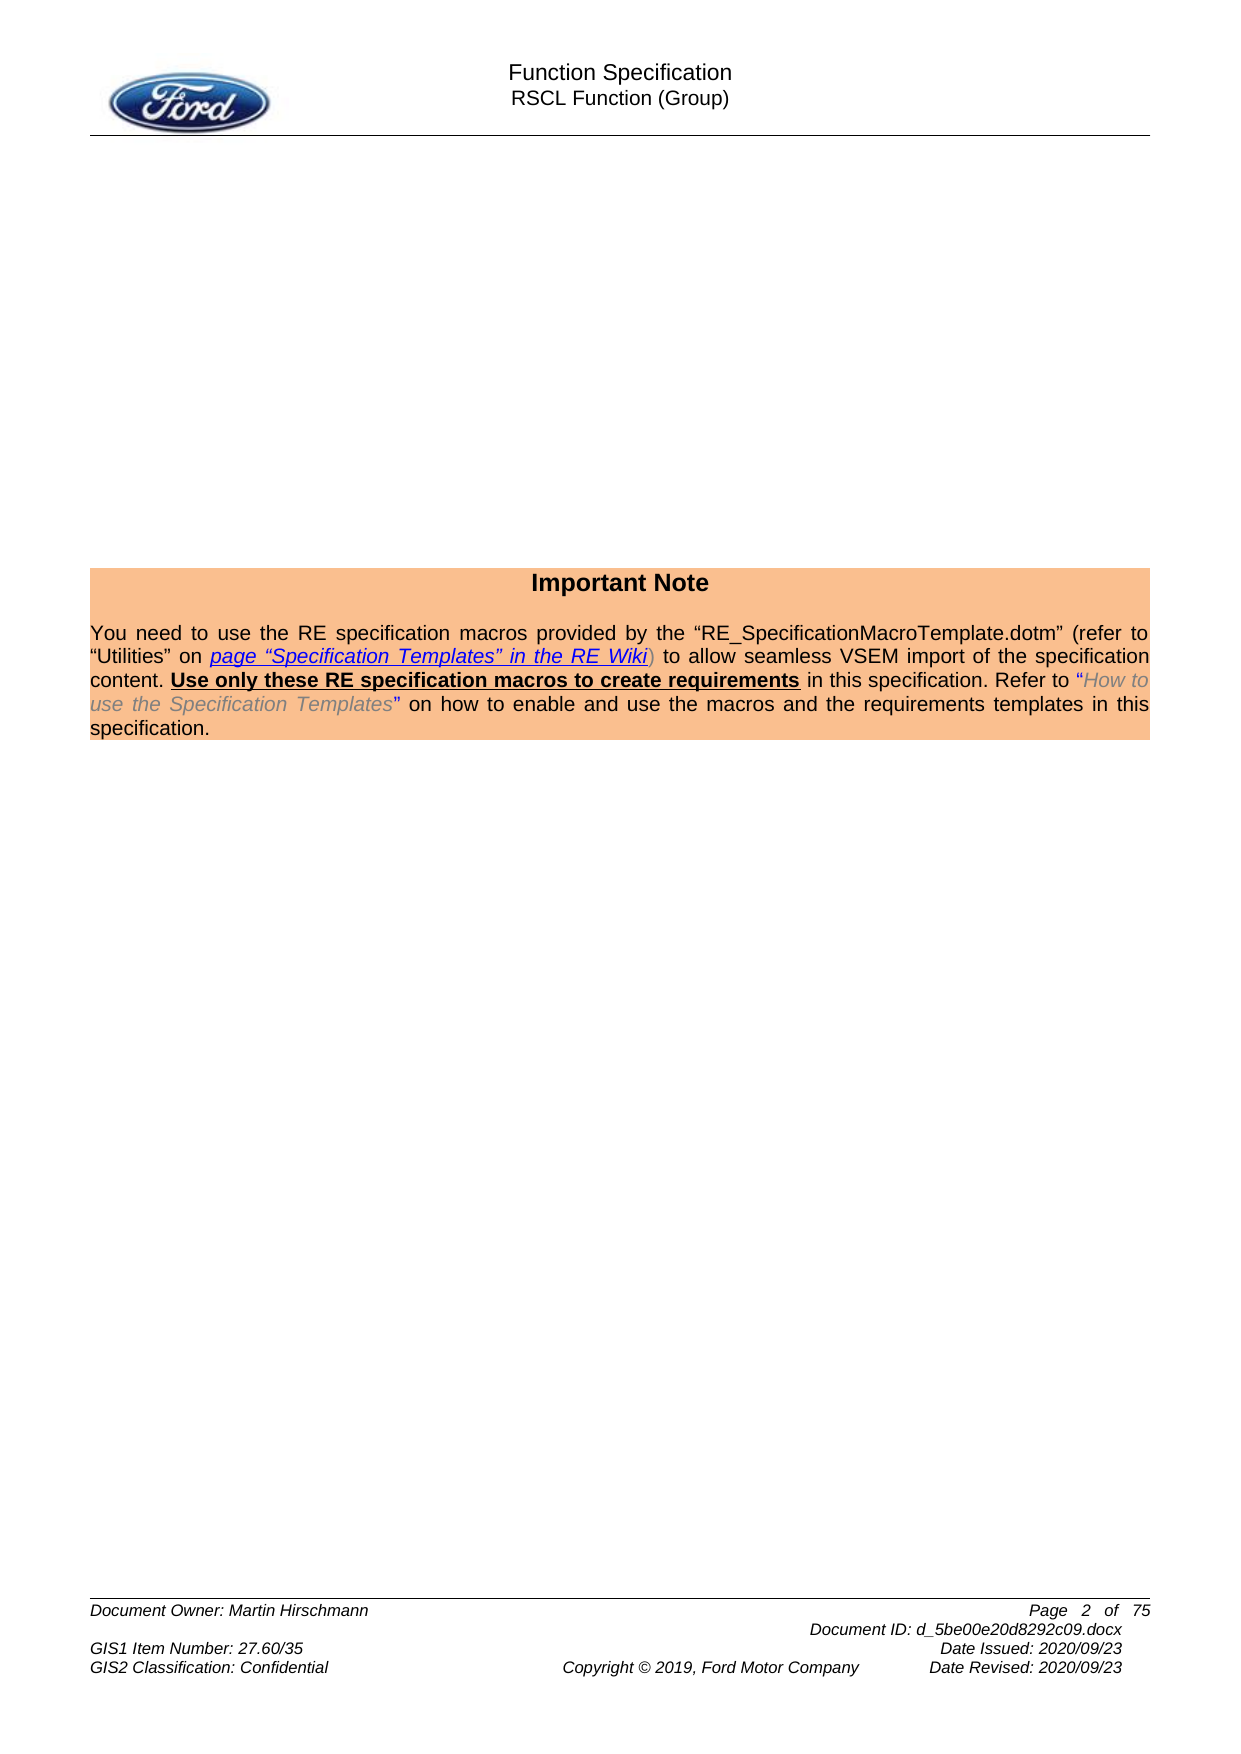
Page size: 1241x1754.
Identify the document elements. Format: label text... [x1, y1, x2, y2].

picture [89, 53, 290, 154]
text Important Note [90, 568, 1150, 596]
text You need to use the RE specification macros provided by the “RE_SpecificationMacroTemplate.dotm” (refer to “Utilities” on page “Specification Templates” in the RE Wiki) to allow seamless VSEM import of the specification content. Use only these RE specification macros to create requirements in this specification. Refer to “How to use the Specification Templates” on how to enable and use the macros and the requirements templates in this specification. [90, 620, 1150, 740]
